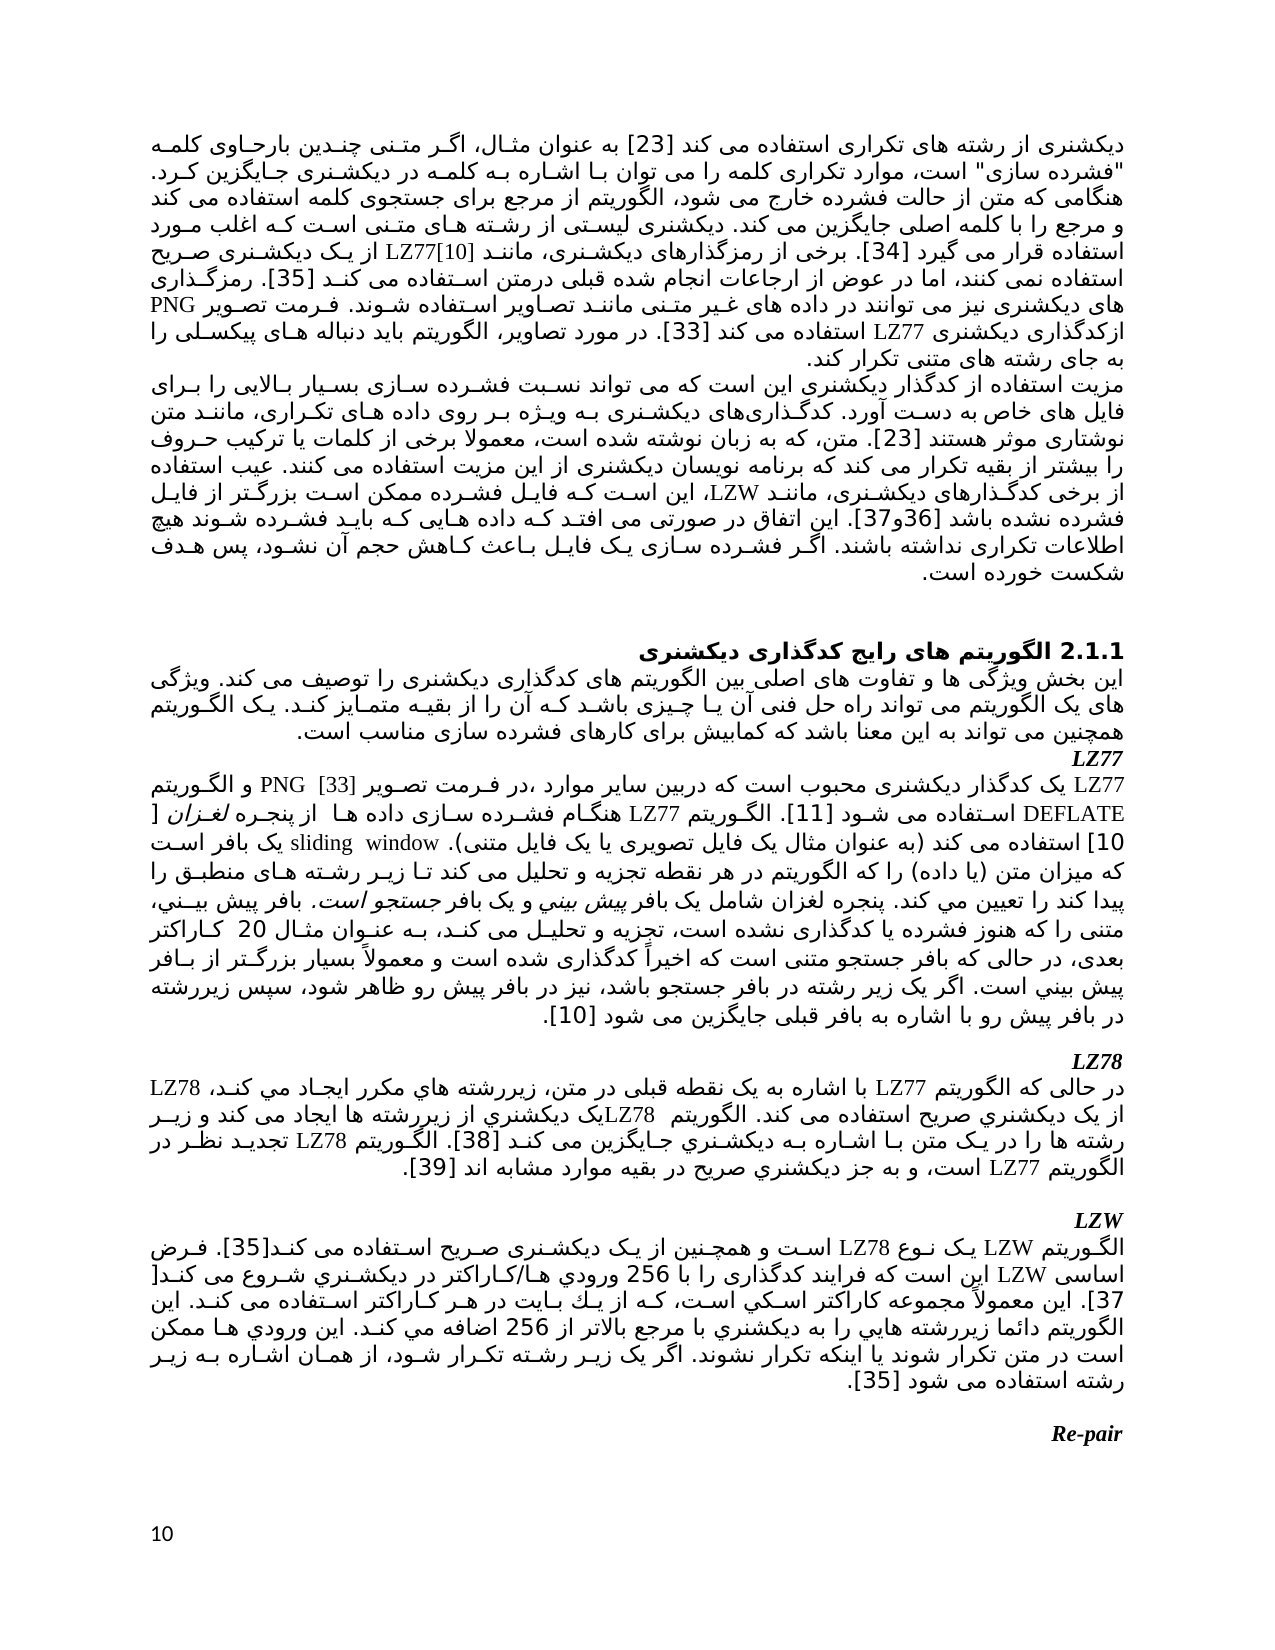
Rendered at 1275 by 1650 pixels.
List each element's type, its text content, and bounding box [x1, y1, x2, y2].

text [150, 131, 1125, 372]
text LZ77 یک کدگذار دیکشنری محبوب است که دربین سایر موارد ،در فرمت تصویر PNG [33] و الگوریتم DEFLATE استفاده می شود [11]. الگوریتم LZ77 هنگام فشرده سازی داده ها از پنجره لغزان [10] استفاده می کند (به عنوان مثال یک فایل تصویری یا یک فایل متنی). sliding window یک بافر است که میزان متن (یا داده) را كه الگوریتم در هر نقطه تجزیه و تحلیل می کند تا زیر رشته های منطبق را پیدا کند را تعيين مي كند. پنجره لغزان شامل یک بافر پيش بيني و یک بافر جستجو است. بافر پيش بيني، متنی را که هنوز فشرده یا کدگذاری نشده است، تجزیه و تحلیل می کند، به عنوان مثال 20 کاراکتر بعدی، در حالی که بافر جستجو متنی است که اخیراً کدگذاری شده است و معمولاً بسیار بزرگتر از بافر پيش بيني است. اگر یک زیر رشته در بافر جستجو باشد، نيز در بافر پيش رو ظاهر شود، سپس زيررشته در بافر پيش رو با اشاره به بافر قبلی جایگزین می شود [10]. [150, 771, 1125, 1029]
text LZ78 [150, 1048, 1125, 1074]
text در حالی که الگوریتم LZ77 با اشاره به یک نقطه قبلی در متن، زيررشته هاي مكرر ايجاد مي كند، LZ78 از یک ديكشنري صریح استفاده می کند. الگوریتم LZ78یک ديكشنري از زیررشته ها ایجاد می کند و زیر رشته ها را در یک متن با اشاره به ديكشنري جایگزین می کند [38]. الگوریتم LZ78 تجدید نظر در الگوريتم LZ77 است، و به جز ديكشنري صریح در بقيه موارد مشابه اند [39]. [150, 1074, 1125, 1181]
text این بخش ویژگی ها و تفاوت های اصلی بین الگوریتم های کدگذاری دیکشنری را توصیف می کند. ویژگی های یک الگوریتم می تواند راه حل فنی آن یا چیزی باشد که آن را از بقیه متمایز کند. یک الگوریتم همچنین می تواند به این معنا باشد که کمابیش برای کارهای فشرده سازی مناسب است. [150, 665, 1125, 745]
text الگوریتم LZW یک نوع LZ78 است و همچنین از یک دیکشنری صریح استفاده می کند[35]. فرض اساسی LZW این است که فرایند کدگذاری را با 256 ورودي ها/كاراكتر در ديكشنري شروع می کند[37]. این معمولاً مجموعه کاراکتر اسكي است، كه از يك بايت در هر کاراکتر استفاده می کند. اين الگوریتم دائما زيررشته هايي را به ديكشنري با مرجع بالاتر از 256 اضافه مي كند. این ورودي ها ممکن است در متن تکرار شوند يا اينكه تكرار نشوند. اگر یک زیر رشته تکرار شود، از همان اشاره به زیر رشته استفاده می شود [35]. [150, 1234, 1125, 1394]
text Re-pair [150, 1420, 1125, 1447]
text LZ77 [150, 745, 1125, 771]
text 2.1.1 الگوریتم های رایج کدگذاری دیکشنری [150, 638, 1125, 665]
text LZW [150, 1207, 1125, 1234]
text مزیت استفاده از کدگذار دیکشنری این است که می تواند نسبت فشرده سازی بسیار بالایی را برای فایل های خاص به دست آورد. کدگذاری‌های دیکشنری به ویژه بر روی داده های تکراری، مانند متن نوشتاری موثر هستند [23]. متن، که به زبان نوشته شده است، معمولا برخی از کلمات یا ترکیب حروف را بیشتر از بقیه تکرار می کند که برنامه نویسان دیکشنری از این مزیت استفاده می کنند. عیب استفاده از برخی کدگذارهای دیکشنری، مانند LZW، این است که فایل فشرده ممکن است بزرگتر از فایل فشرده نشده باشد [36و37]. این اتفاق در صورتی می افتد که داده هایی که باید فشرده شوند هیچ اطلاعات تکراری نداشته باشند. اگر فشرده سازی یک فایل باعث کاهش حجم آن نشود، پس هدف شکست خورده است. [150, 372, 1125, 585]
